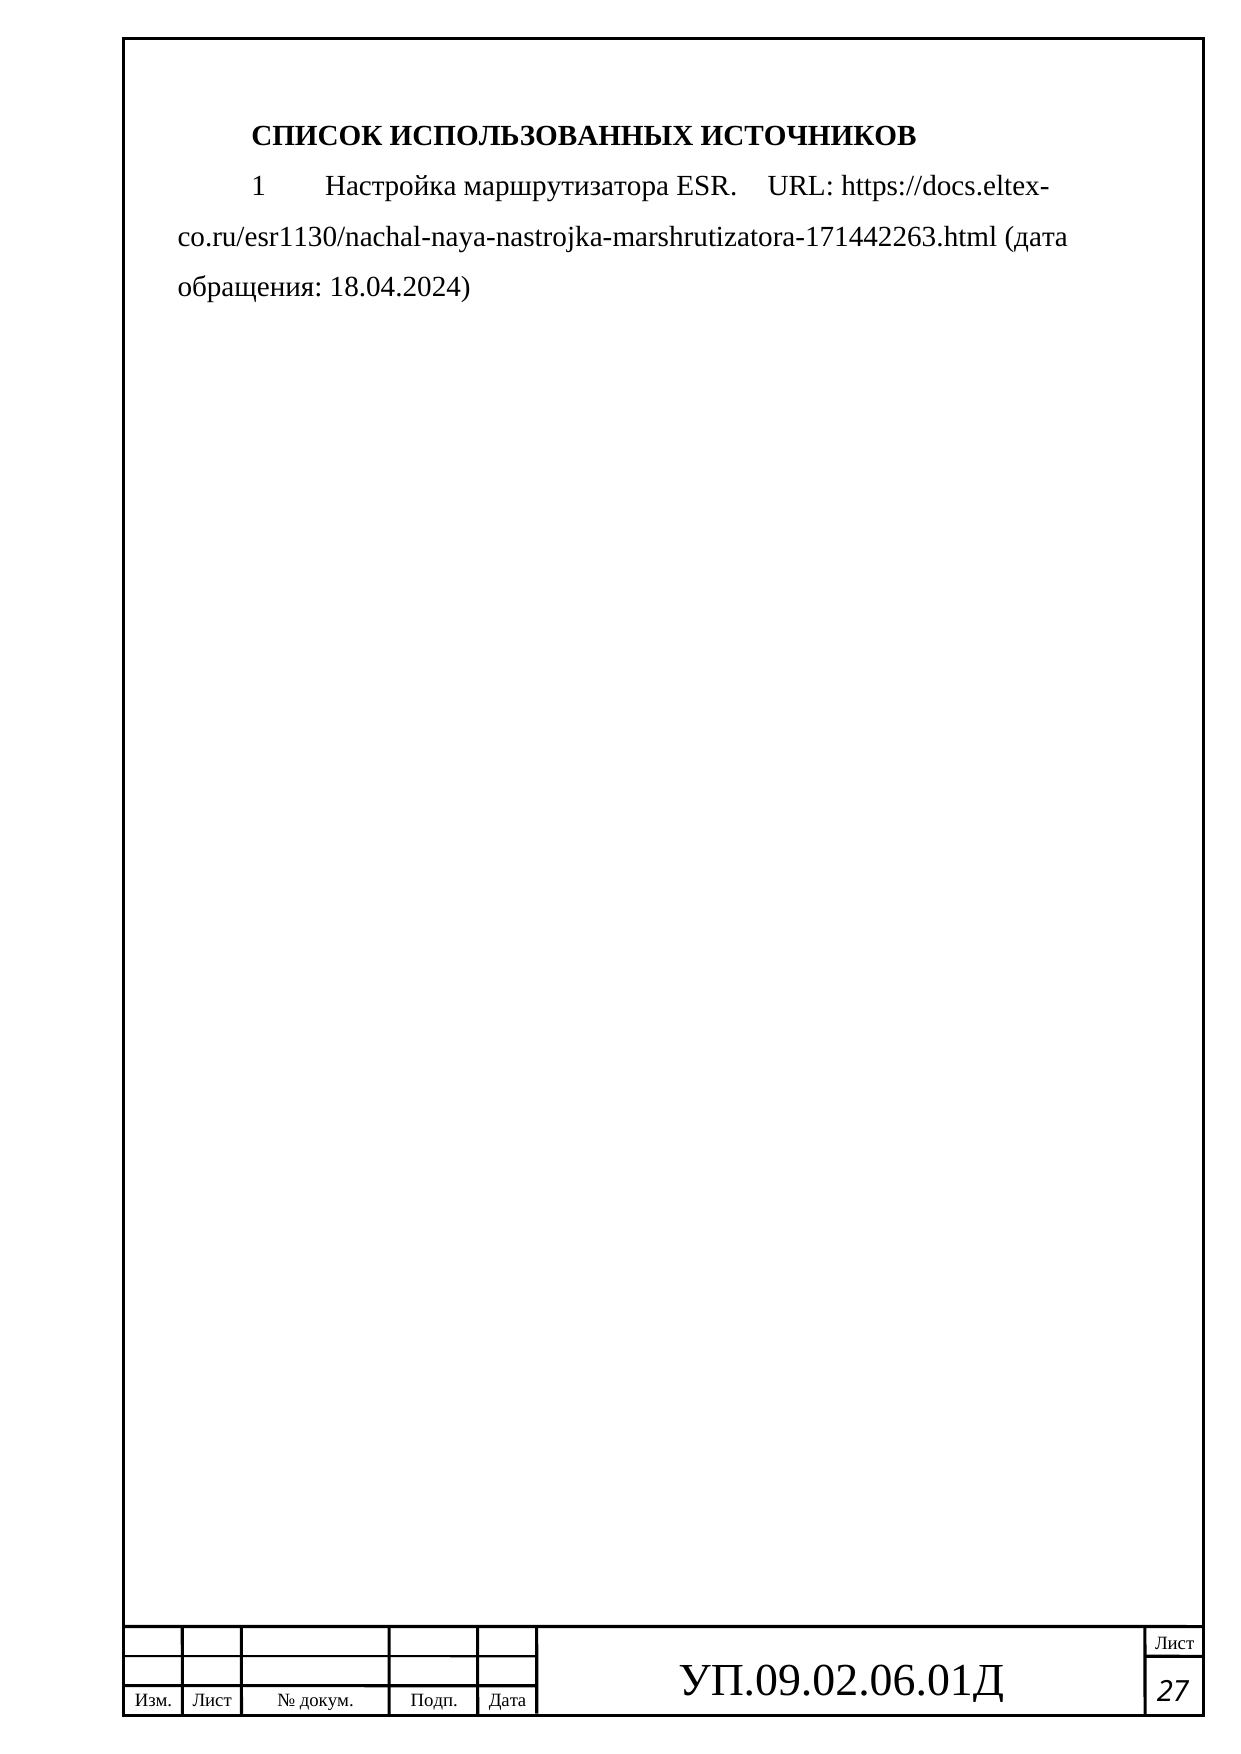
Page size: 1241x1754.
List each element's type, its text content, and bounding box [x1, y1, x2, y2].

subtitle СПИСОК ИСПОЛЬЗОВАННЫХ ИСТОЧНИКОВ [177, 118, 1152, 152]
text 1 Настройка маршрутизатора ESR. URL: https://docs.eltex-co.ru/esr1130/nachal-naya-nastrojka-marshrutizatora-171442263.html (дата обращения: 18.04.2024) [177, 168, 1152, 303]
